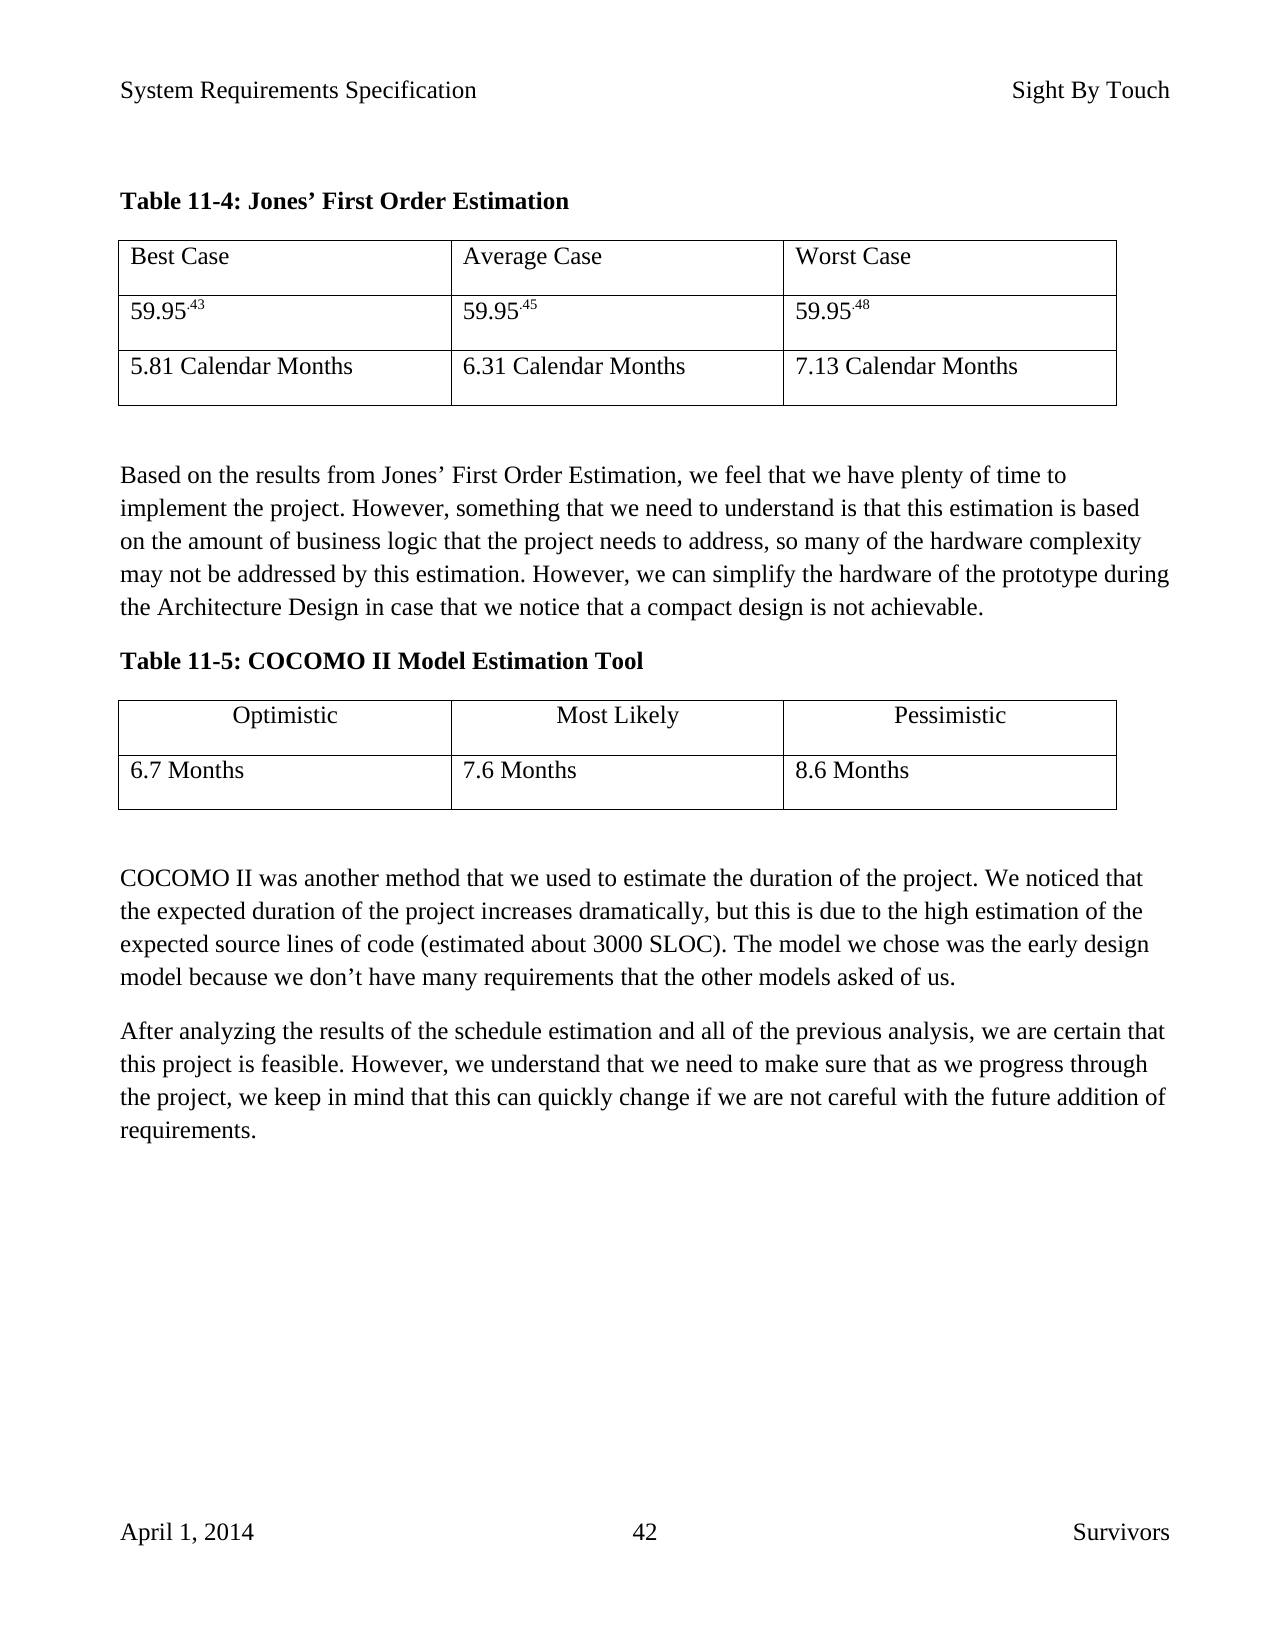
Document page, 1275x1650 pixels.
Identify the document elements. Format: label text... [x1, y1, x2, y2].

table_header Average Case [452, 241, 783, 295]
table_header Optimistic [119, 701, 451, 754]
table_cell 59.95.43 [119, 296, 451, 350]
table_header Most Likely [452, 701, 783, 754]
text Table 11-4: Jones’ First Order Estimation [120, 186, 1170, 215]
table_header Worst Case [784, 241, 1116, 295]
table_cell 6.31 Calendar Months [452, 351, 783, 405]
text COCOMO II was another method that we used to estimate the duration of the project. We noticed that the expected duration of the project increases dramatically, but this is due to the high estimation of the expected source lines of code (estimated about 3000 SLOC). The model we chose was the early design model because we don’t have many requirements that the other models asked of us. [120, 863, 1170, 991]
table_cell 7.13 Calendar Months [784, 351, 1116, 405]
table_header Best Case [119, 241, 451, 295]
table_header Pessimistic [784, 701, 1116, 754]
table_cell 6.7 Months [119, 756, 451, 809]
text Based on the results from Jones’ First Order Estimation, we feel that we have plenty of time to implement the project. However, something that we need to understand is that this estimation is based on the amount of business logic that the project needs to address, so many of the hardware complexity may not be addressed by this estimation. However, we can simplify the hardware of the prototype during the Architecture Design in case that we notice that a compact design is not achievable. [120, 460, 1170, 621]
text After analyzing the results of the schedule estimation and all of the previous analysis, we are certain that this project is feasible. However, we understand that we need to make sure that as we progress through the project, we keep in mind that this can quickly change if we are not careful with the future addition of requirements. [120, 1016, 1170, 1144]
table_cell 59.95.45 [452, 296, 783, 350]
table_cell 8.6 Months [784, 756, 1116, 809]
table_cell 59.95.48 [784, 296, 1116, 350]
table_cell 5.81 Calendar Months [119, 351, 451, 405]
table_cell 7.6 Months [452, 756, 783, 809]
text Table 11-5: COCOMO II Model Estimation Tool [120, 646, 1170, 674]
